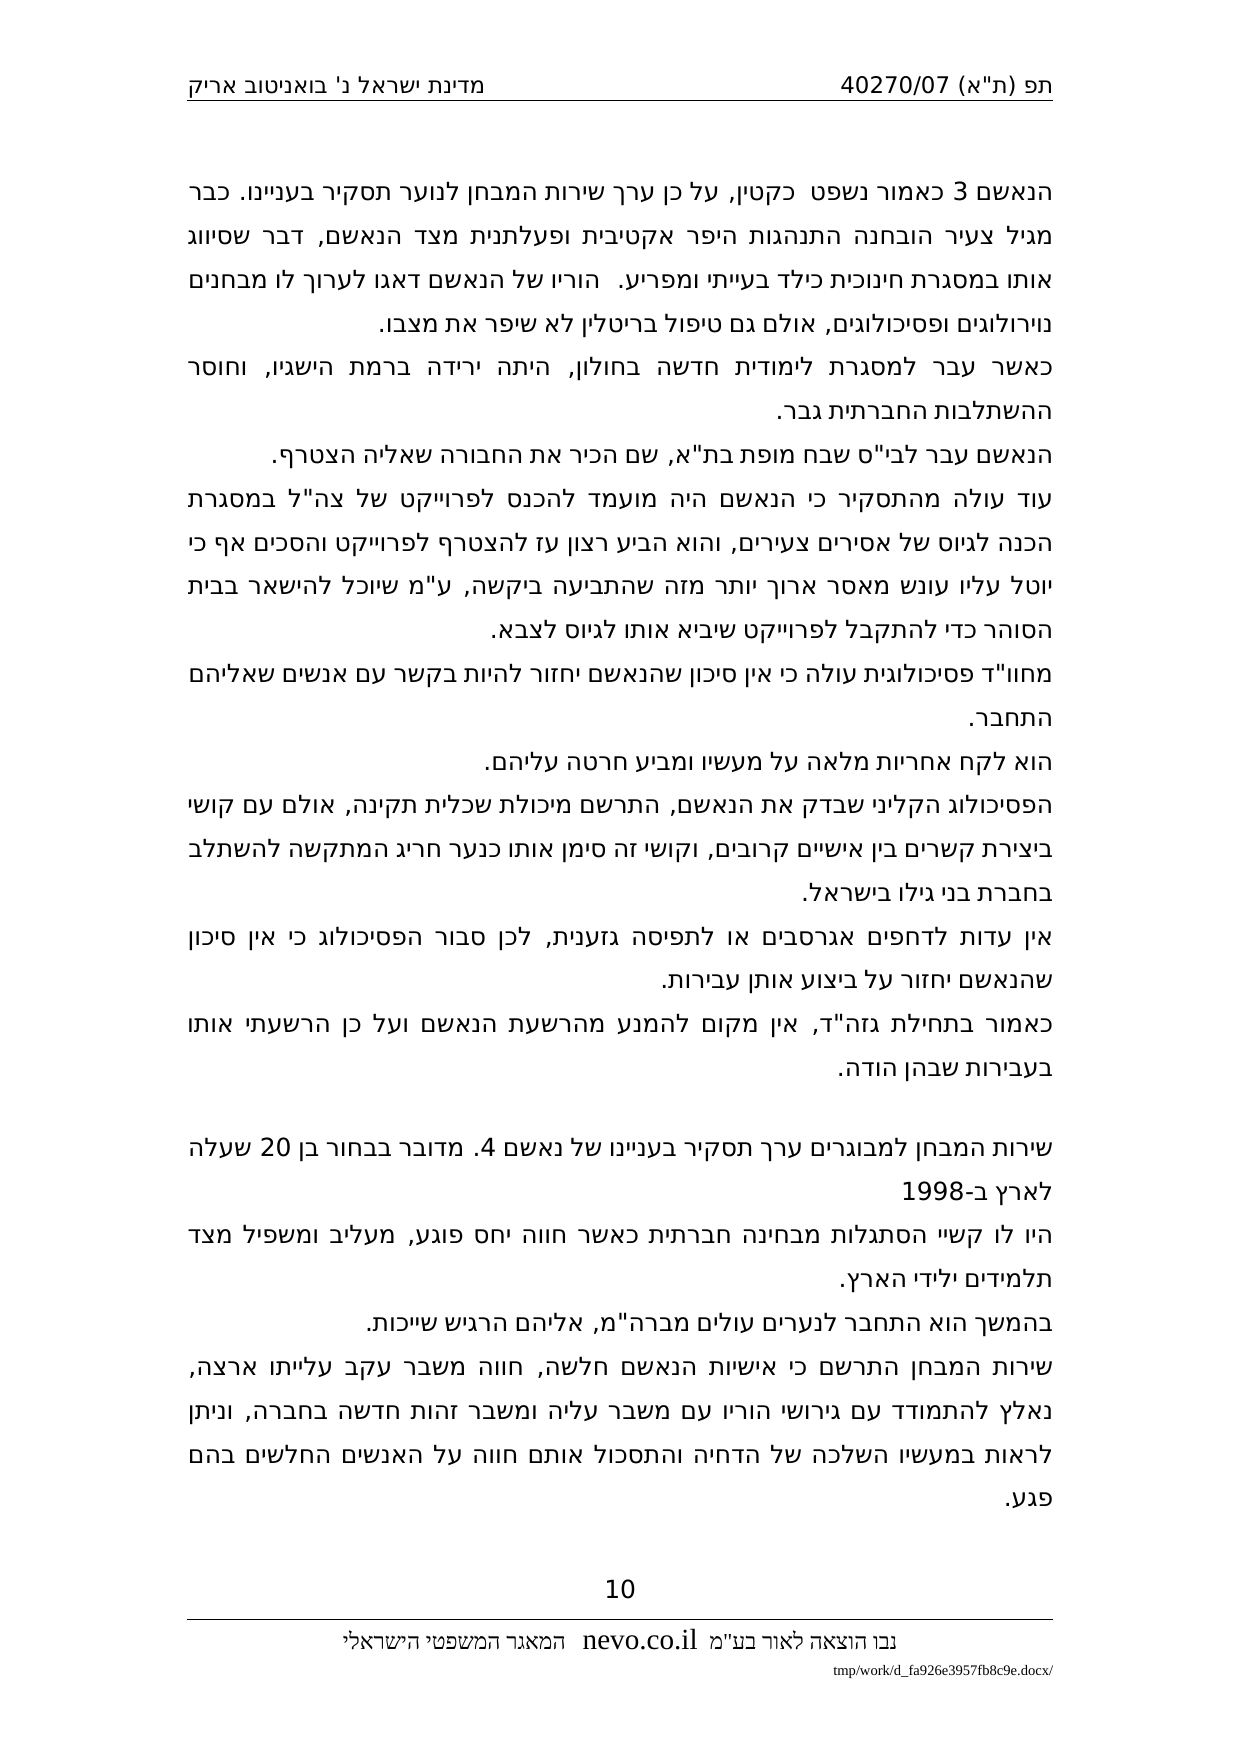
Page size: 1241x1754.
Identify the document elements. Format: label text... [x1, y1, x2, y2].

text שירות המבחן למבוגרים ערך תסקיר בעניינו של נאשם 4. מדובר בבחור בן 20 שעלה לארץ ב-1998 [187, 1133, 1053, 1206]
text עוד עולה מהתסקיר כי הנאשם היה מועמד להכנס לפרוייקט של צה"ל במסגרת הכנה לגיוס של אסירים צעירים, והוא הביע רצון עז להצטרף לפרוייקט והסכים אף כי יוטל עליו עונש מאסר ארוך יותר מזה שהתביעה ביקשה, ע"מ שיוכל להישאר בבית הסוהר כדי להתקבל לפרוייקט שיביא אותו לגיוס לצבא. [187, 484, 1053, 644]
text היו לו קשיי הסתגלות מבחינה חברתית כאשר חווה יחס פוגע, מעליב ומשפיל מצד תלמידים ילידי הארץ. [187, 1221, 1053, 1294]
text מחוו"ד פסיכולוגית עולה כי אין סיכון שהנאשם יחזור להיות בקשר עם אנשים שאליהם התחבר. [187, 659, 1053, 732]
text שירות המבחן התרשם כי אישיות הנאשם חלשה, חווה משבר עקב עלייתו ארצה, נאלץ להתמודד עם גירושי הוריו עם משבר עליה ומשבר זהות חדשה בחברה, וניתן לראות במעשיו השלכה של הדחיה והתסכול אותם חווה על האנשים החלשים בהם פגע. [187, 1352, 1053, 1513]
text כאמור בתחילת גזה"ד, אין מקום להמנע מהרשעת הנאשם ועל כן הרשעתי אותו בעבירות שבהן הודה. [187, 1009, 1053, 1082]
text בהמשך הוא התחבר לנערים עולים מברה"מ, אליהם הרגיש שייכות. [187, 1308, 1053, 1337]
text כאשר עבר למסגרת לימודית חדשה בחולון, היתה ירידה ברמת הישגיו, וחוסר ההשתלבות החברתית גבר. [187, 352, 1053, 426]
text אין עדות לדחפים אגרסבים או לתפיסה גזענית, לכן סבור הפסיכולוג כי אין סיכון שהנאשם יחזור על ביצוע אותן עבירות. [187, 922, 1053, 995]
text הנאשם עבר לבי"ס שבח מופת בת"א, שם הכיר את החבורה שאליה הצטרף. [187, 440, 1053, 469]
text הנאשם 3 כאמור נשפט כקטין, על כן ערך שירות המבחן לנוער תסקיר בעניינו. כבר מגיל צעיר הובחנה התנהגות היפר אקטיבית ופעלתנית מצד הנאשם, דבר שסיווג אותו במסגרת חינוכית כילד בעייתי ומפריע. הוריו של הנאשם דאגו לערוך לו מבחנים נוירולוגים ופסיכולוגים, אולם גם טיפול בריטלין לא שיפר את מצבו. [187, 177, 1053, 338]
text הפסיכולוג הקליני שבדק את הנאשם, התרשם מיכולת שכלית תקינה, אולם עם קושי ביצירת קשרים בין אישיים קרובים, וקושי זה סימן אותו כנער חריג המתקשה להשתלב בחברת בני גילו בישראל. [187, 790, 1053, 907]
text הוא לקח אחריות מלאה על מעשיו ומביע חרטה עליהם. [187, 747, 1053, 776]
